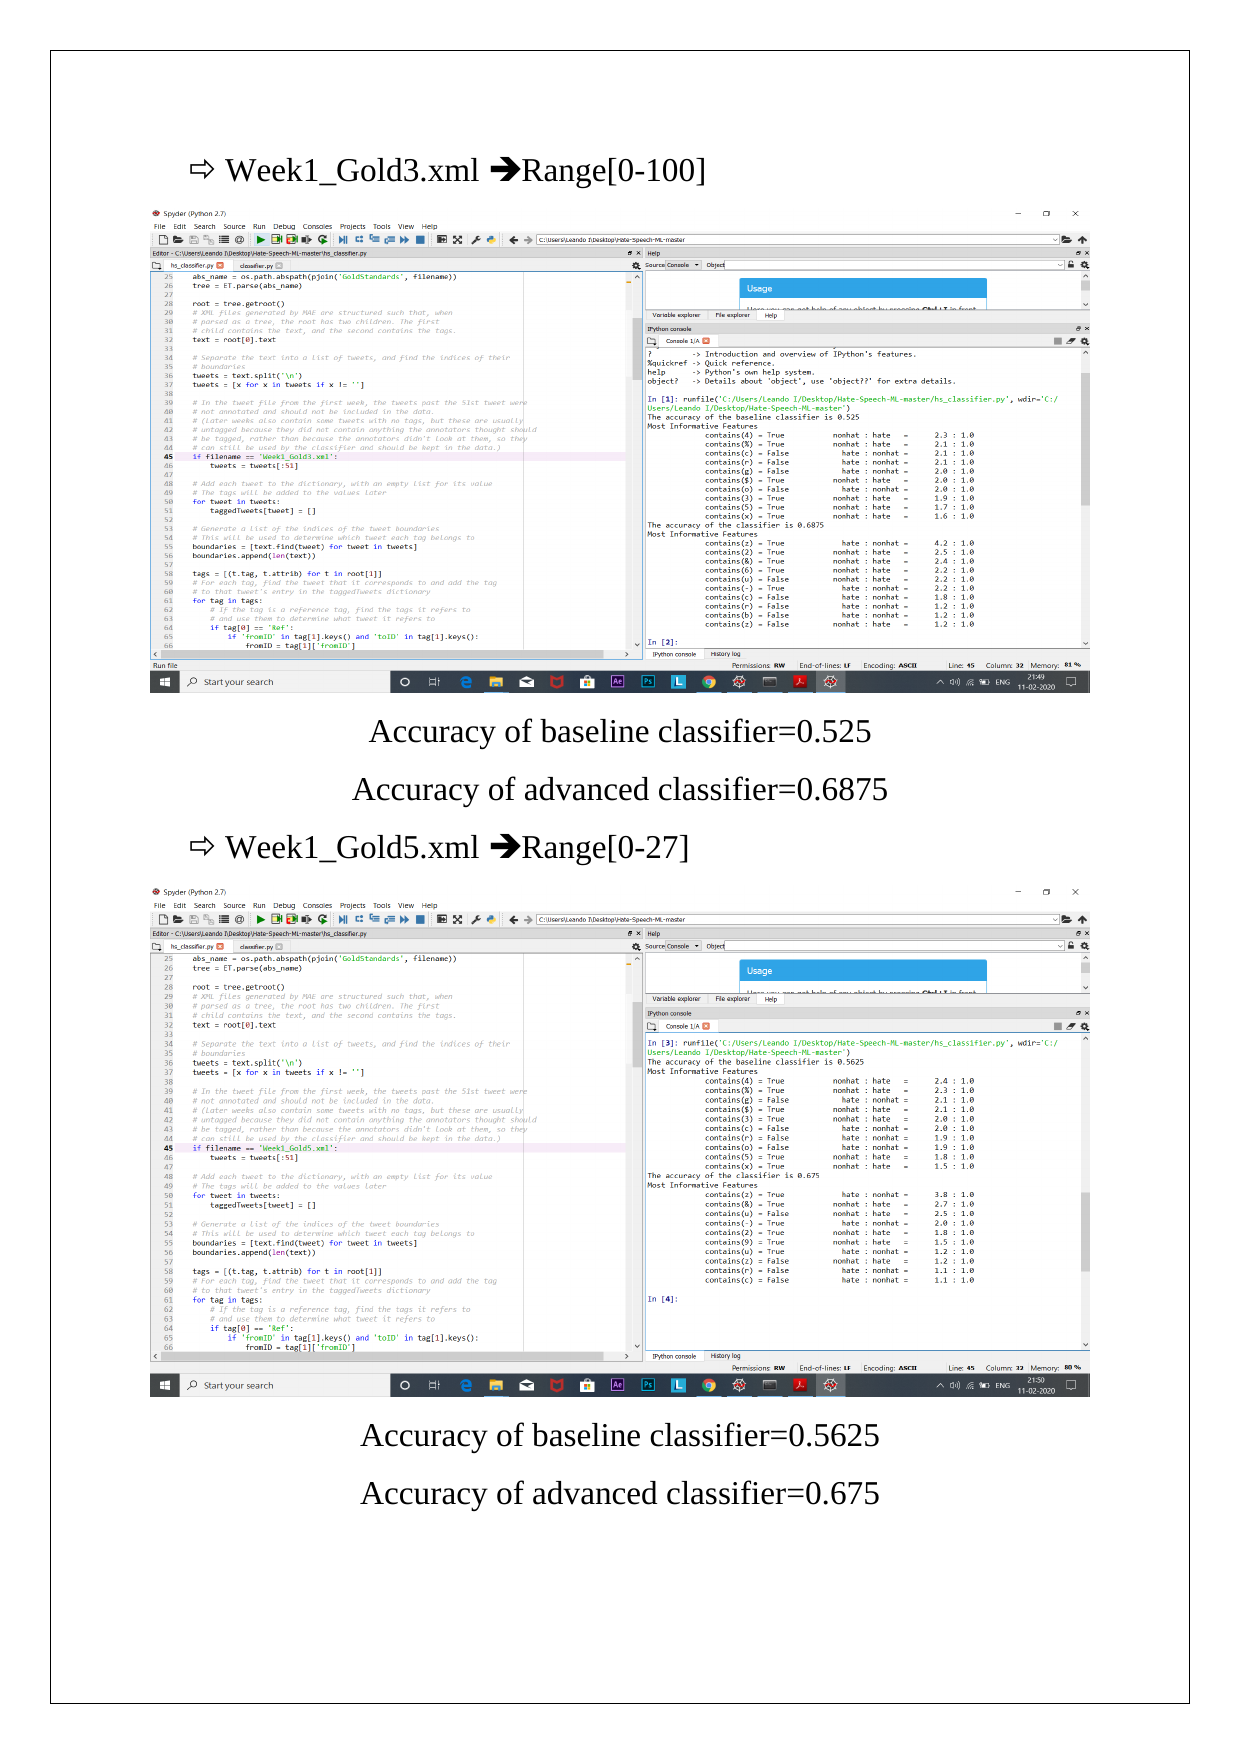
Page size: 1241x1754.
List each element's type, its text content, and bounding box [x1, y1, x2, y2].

picture [150, 885, 1090, 1397]
list Week1_Gold5.xml Range[0-27] [187, 828, 1090, 866]
text Accuracy of baseline classifier=0.525 [150, 712, 1090, 750]
list Week1_Gold3.xml Range[0-100] [187, 150, 1090, 188]
picture [150, 208, 1090, 693]
text Accuracy of advanced classifier=0.675 [150, 1473, 1090, 1511]
text Accuracy of baseline classifier=0.5625 [150, 1415, 1090, 1453]
text Accuracy of advanced classifier=0.6875 [150, 769, 1090, 808]
